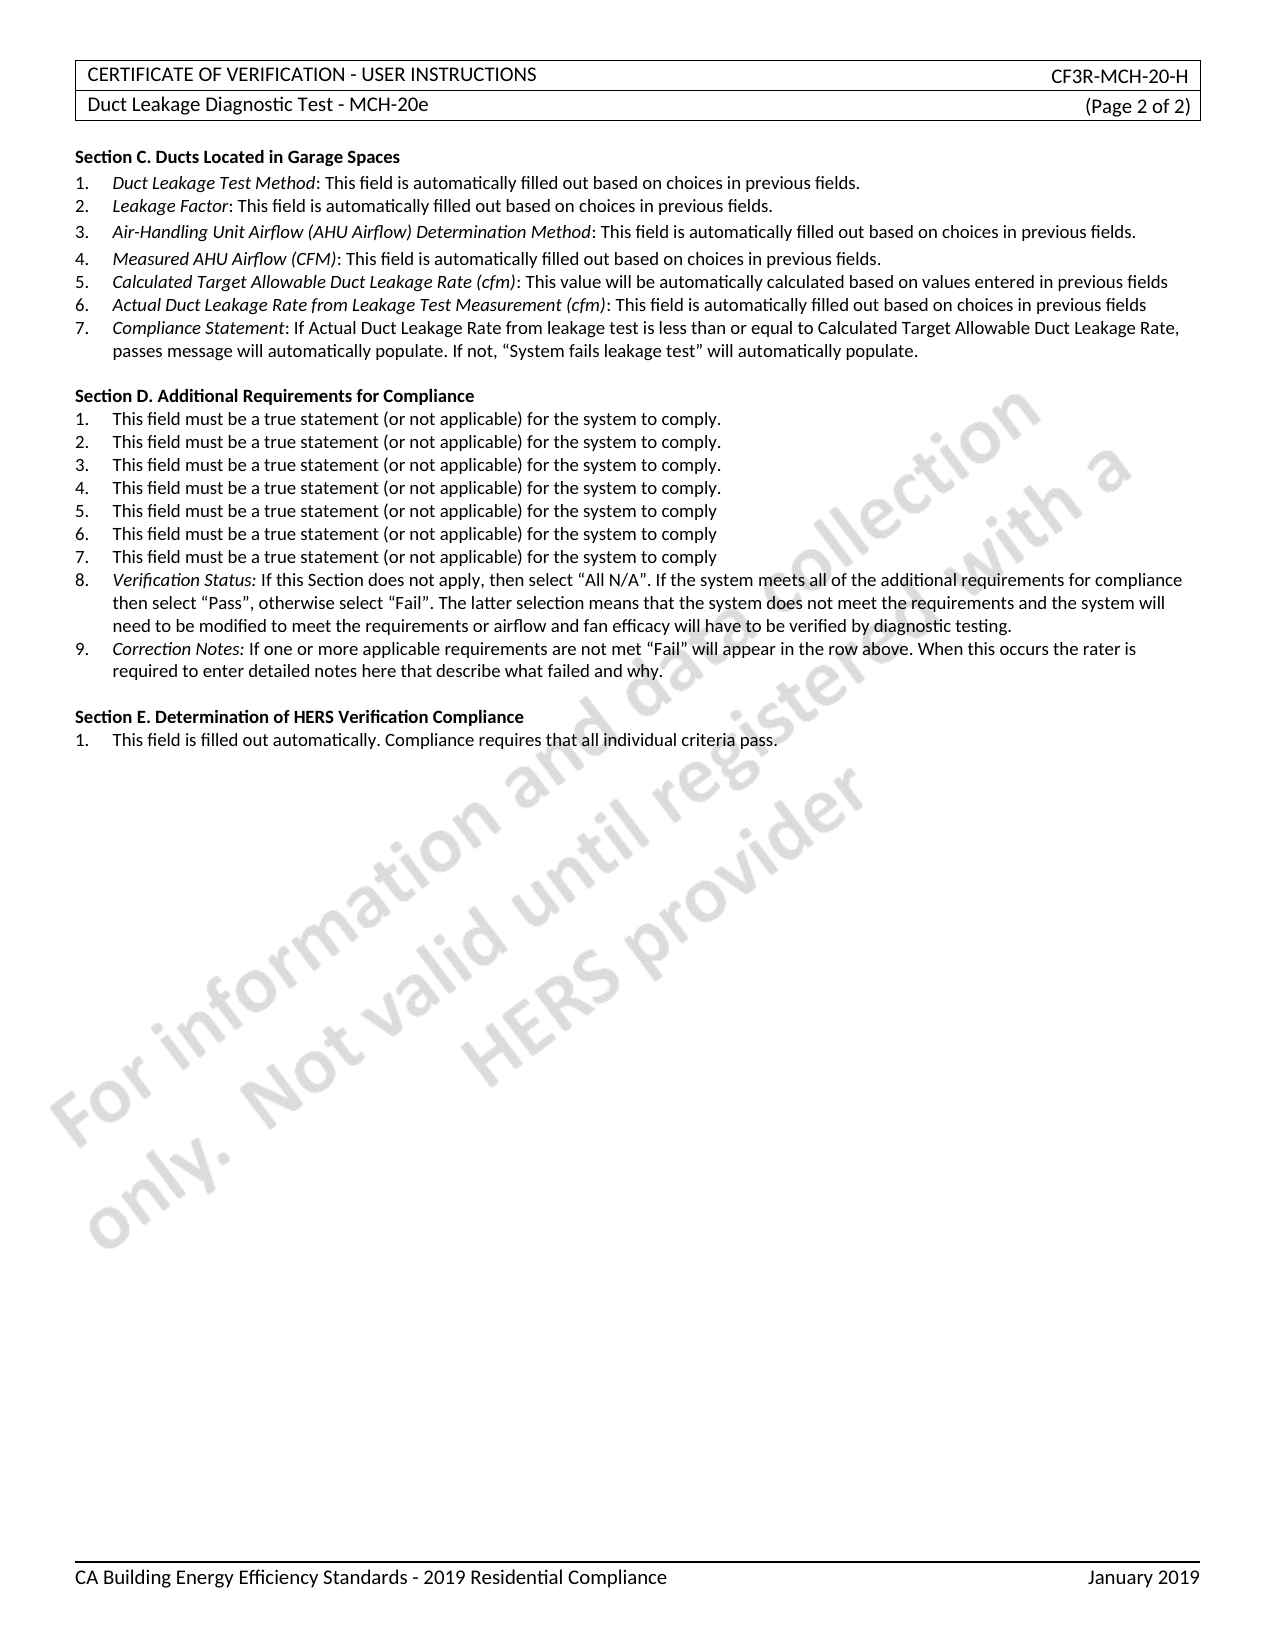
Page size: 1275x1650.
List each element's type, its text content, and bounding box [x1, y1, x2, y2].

list This field must be a true statement (or not applicable) for the system to comply. [75, 407, 1200, 430]
list This field must be a true statement (or not applicable) for the system to comply [75, 499, 1200, 522]
list This field must be a true statement (or not applicable) for the system to comply [75, 545, 1200, 568]
list Air-Handling Unit Airflow (AHU Airflow) Determination Method: This field is automatically filled out based on choices in previous fields. [75, 221, 1200, 244]
list Leakage Factor: This field is automatically filled out based on choices in previous fields. [75, 194, 1200, 217]
list This field must be a true statement (or not applicable) for the system to comply. [75, 476, 1200, 499]
list Correction Notes: If one or more applicable requirements are not met “Fail” will appear in the row above. When this occurs the rater is required to enter detailed notes here that describe what failed and why. [75, 637, 1200, 682]
list Duct Leakage Test Method: This field is automatically filled out based on choices in previous fields. [75, 171, 1200, 194]
list Compliance Statement: If Actual Duct Leakage Rate from leakage test is less than or equal to Calculated Target Allowable Duct Leakage Rate, passes message will automatically populate. If not, “System fails leakage test” will automatically populate. [75, 316, 1200, 362]
text Section E. Determination of HERS Verification Compliance [75, 705, 1200, 728]
list This field must be a true statement (or not applicable) for the system to comply [75, 522, 1200, 545]
text Section C. Ducts Located in Garage Spaces [75, 145, 1200, 168]
list Measured AHU Airflow (CFM): This field is automatically filled out based on choices in previous fields. [75, 247, 1200, 270]
list This field must be a true statement (or not applicable) for the system to comply. [75, 453, 1200, 476]
text Section D. Additional Requirements for Compliance [75, 384, 1200, 407]
list Verification Status: If this Section does not apply, then select “All N/A”. If the system meets all of the additional requirements for compliance then select “Pass”, otherwise select “Fail”. The latter selection means that the system does not meet the requirements and the system will need to be modified to meet the requirements or airflow and fan efficacy will have to be verified by diagnostic testing. [75, 568, 1200, 637]
list Calculated Target Allowable Duct Leakage Rate (cfm): This value will be automatically calculated based on values entered in previous fields [75, 270, 1200, 293]
list Actual Duct Leakage Rate from Leakage Test Measurement (cfm): This field is automatically filled out based on choices in previous fields [75, 293, 1200, 316]
list This field must be a true statement (or not applicable) for the system to comply. [75, 430, 1200, 453]
list This field is filled out automatically. Compliance requires that all individual criteria pass. [75, 728, 1200, 751]
